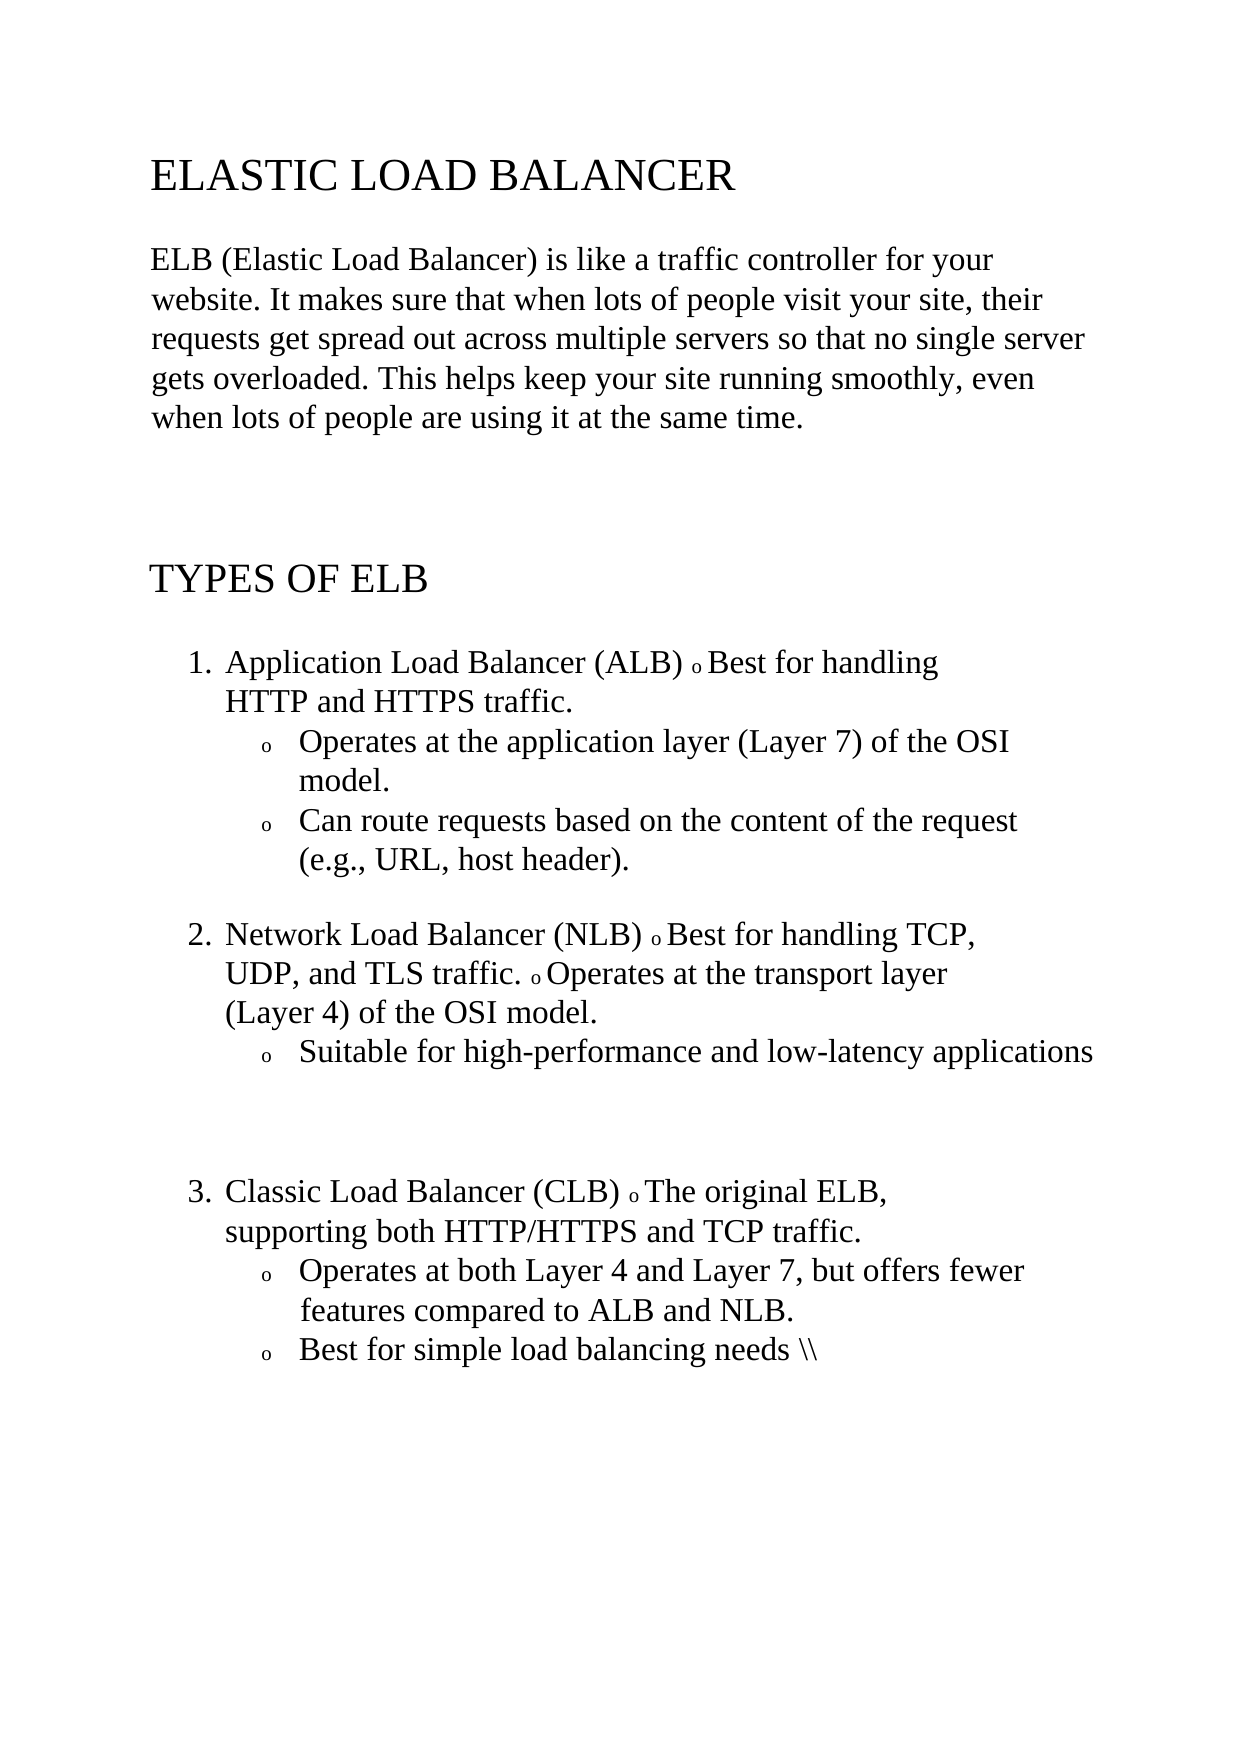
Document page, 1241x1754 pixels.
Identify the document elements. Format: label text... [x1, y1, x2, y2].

list Best for simple load balancing needs \\ [261, 1329, 1176, 1368]
list Operates at the application layer (Layer 7) of the OSI model. [261, 721, 1010, 799]
list Can route requests based on the content of the request (e.g., URL, host header). [261, 800, 1093, 878]
subtitle TYPES OF ELB [148, 553, 1176, 601]
list Suitable for high-performance and low-latency applications [261, 1032, 1176, 1070]
list Network Load Balancer (NLB) o Best for handling TCP, UDP, and TLS traffic. o Operates at the transport layer (Layer 4) of the OSI model. [187, 914, 976, 1031]
list Classic Load Balancer (CLB) o The original ELB, supporting both HTTP/HTTPS and TCP traffic. [187, 1171, 888, 1249]
text ELB (Elastic Load Balancer) is like a traffic controller for your website. It makes sure that when lots of people visit your site, their requests get spread out across multiple servers so that no single server gets overloaded. This helps keep your site running smoothly, even when lots of people are using it at the same time. [150, 239, 1102, 436]
title ELASTIC LOAD BALANCER [150, 148, 1176, 201]
list Application Load Balancer (ALB) o Best for handling HTTP and HTTPS traffic. [187, 642, 939, 720]
list Operates at both Layer 4 and Layer 7, but offers fewer features compared to ALB and NLB. [261, 1250, 1025, 1328]
